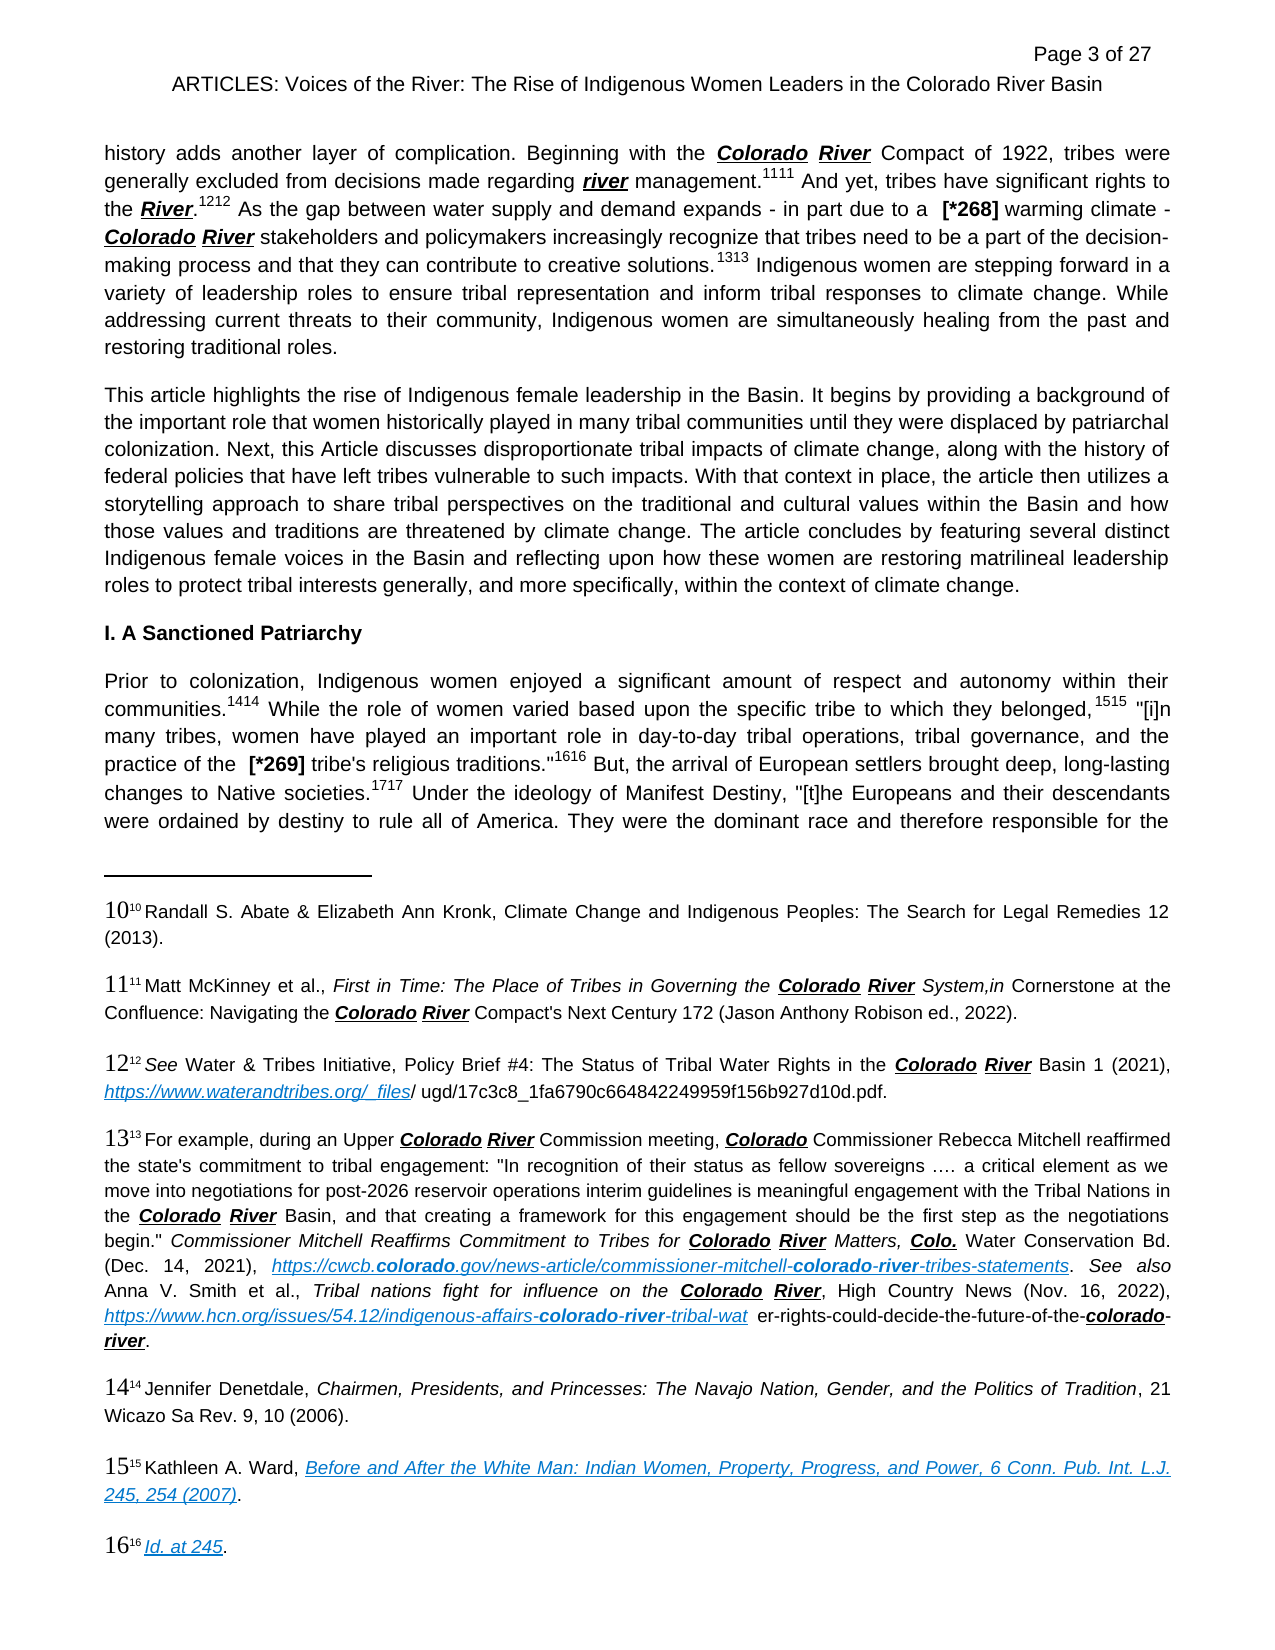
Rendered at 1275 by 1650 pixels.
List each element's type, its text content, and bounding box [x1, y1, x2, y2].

text Tribes within the Basin are not exempt from the effects of climate change. Prolonged droughts are compounding water scarcity in the Basin, which in turn has significant health and cultural impacts to tribal communities.8 Although each of the thirty tribal nations within the Basin are unique and independent, many of the tribes view water as sacred and have a special relationship with the Colorado River.9 "As climate change threatens to dramatically change the environment, culture and tradition that is tied to environmental occurrences is threatened."10 The Law of the River (i.e., the collective rules, regulations, laws, and agreements governing the Colorado River) and its history adds another layer of complication. Beginning with the Colorado River Compact of 1922, tribes were generally excluded from decisions made regarding river management.11 And yet, tribes have significant rights to the River.12 As the gap between water supply and demand expands - in part due to a [*268] warming climate - Colorado River stakeholders and policymakers increasingly recognize that tribes need to be a part of the decision-making process and that they can contribute to creative solutions.13 Indigenous women are stepping forward in a variety of leadership roles to ensure tribal representation and inform tribal responses to climate change. While addressing current threats to their community, Indigenous women are simultaneously healing from the past and restoring traditional roles. [104, 137, 1171, 359]
text Prior to colonization, Indigenous women enjoyed a significant amount of respect and autonomy within their communities.14 While the role of women varied based upon the specific tribe to which they belonged,15 "[i]n many tribes, women have played an important role in day-to-day tribal operations, tribal governance, and the practice of the [*269] tribe's religious traditions."16 But, the arrival of European settlers brought deep, long-lasting changes to Native societies.17 Under the ideology of Manifest Destiny, "[t]he Europeans and their descendants were ordained by destiny to rule all of America. They were the dominant race and therefore responsible for the [Indigenous population] - along with their lands, their forests, and their mineral wealth."18 This belief stemmed from the Doctrine of Discovery, which served as the legal basis for Euro-Americans to acquire property rights over the lands of Native peoples.19 "Under the ethnocentric justifications of Discovery, Americans possessed the only valid religions, civilizations, governments, laws, and cultures, and Divine Providence intended these people and their institutions to control and own North America."20 [104, 665, 1171, 833]
text This article highlights the rise of Indigenous female leadership in the Basin. It begins by providing a background of the important role that women historically played in many tribal communities until they were displaced by patriarchal colonization. Next, this Article discusses disproportionate tribal impacts of climate change, along with the history of federal policies that have left tribes vulnerable to such impacts. With that context in place, the article then utilizes a storytelling approach to share tribal perspectives on the traditional and cultural values within the Basin and how those values and traditions are threatened by climate change. The article concludes by featuring several distinct Indigenous female voices in the Basin and reflecting upon how these women are restoring matrilineal leadership roles to protect tribal interests generally, and more specifically, within the context of climate change. [104, 380, 1171, 597]
text I. A Sanctioned Patriarchy [104, 617, 1171, 644]
